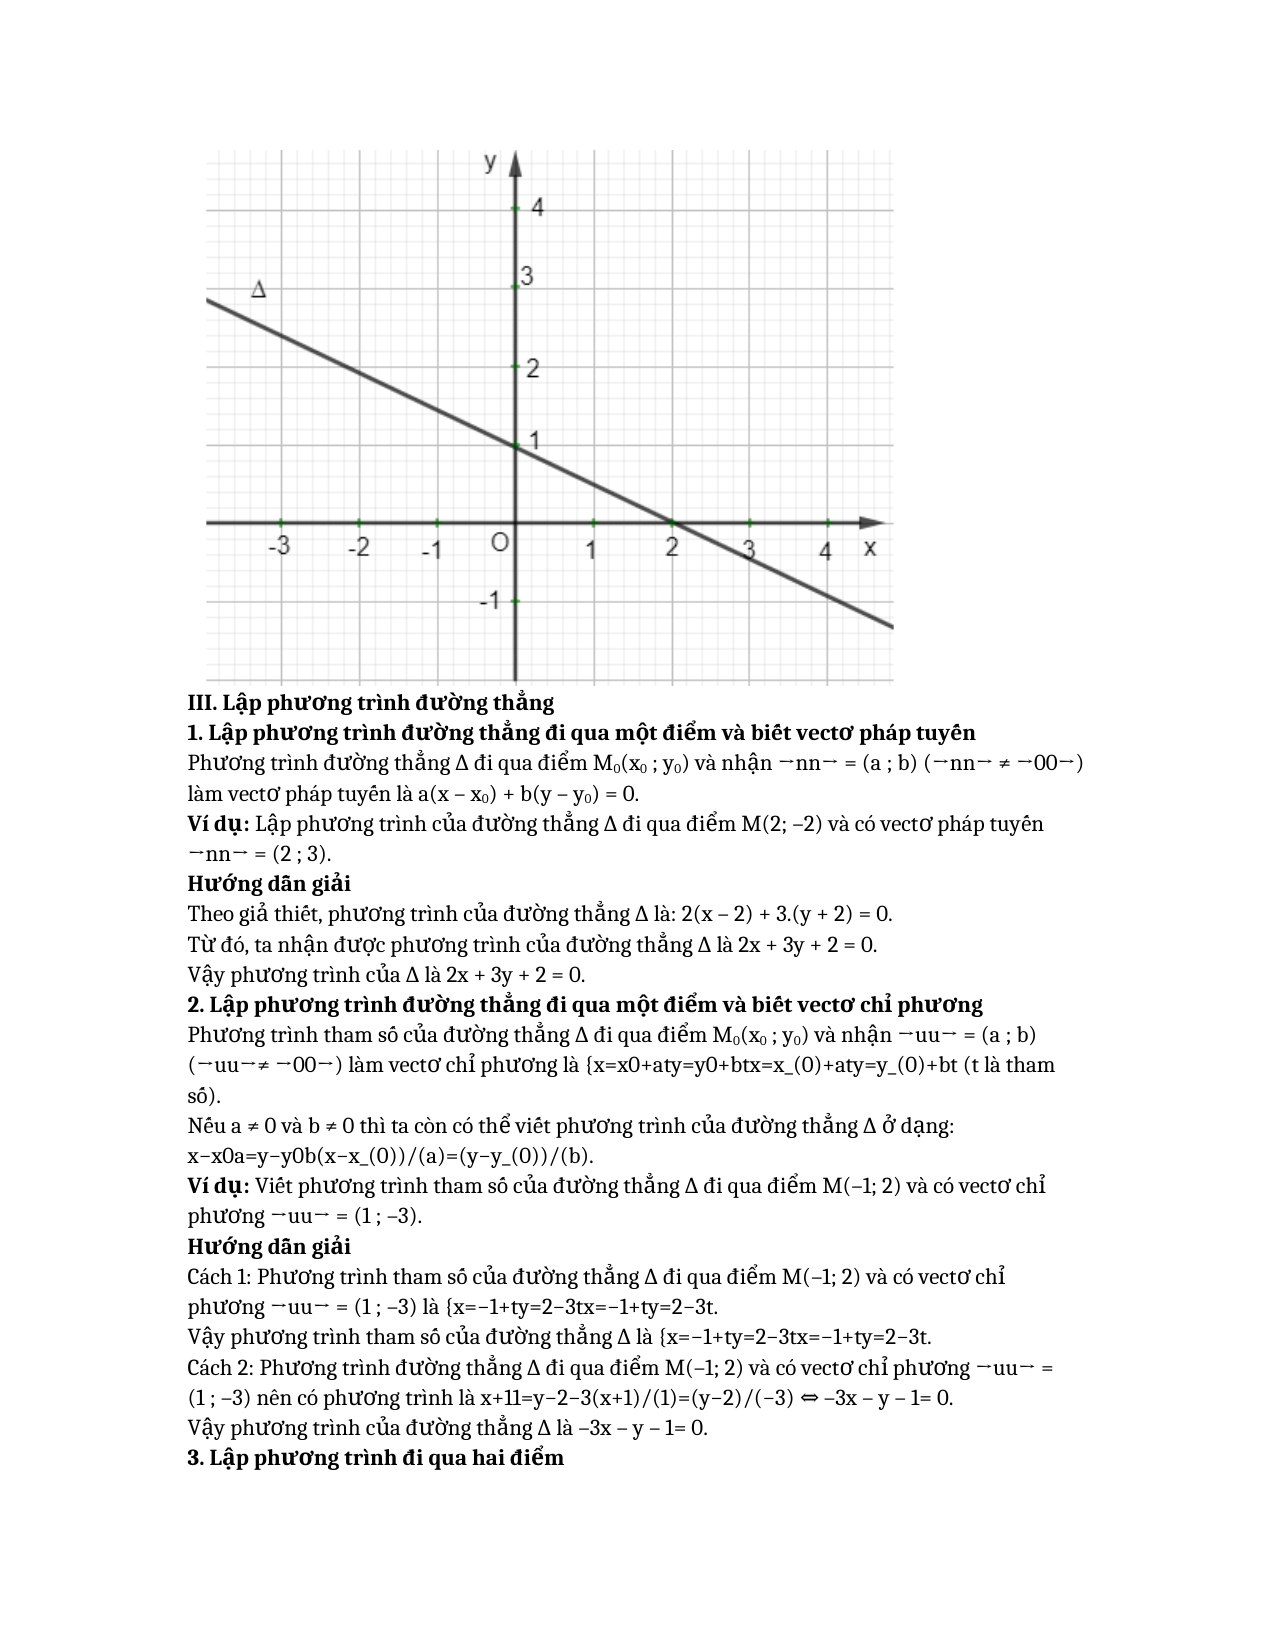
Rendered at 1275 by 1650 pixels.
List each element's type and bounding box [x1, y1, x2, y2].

text [187, 150, 1087, 1471]
picture [206, 150, 894, 686]
